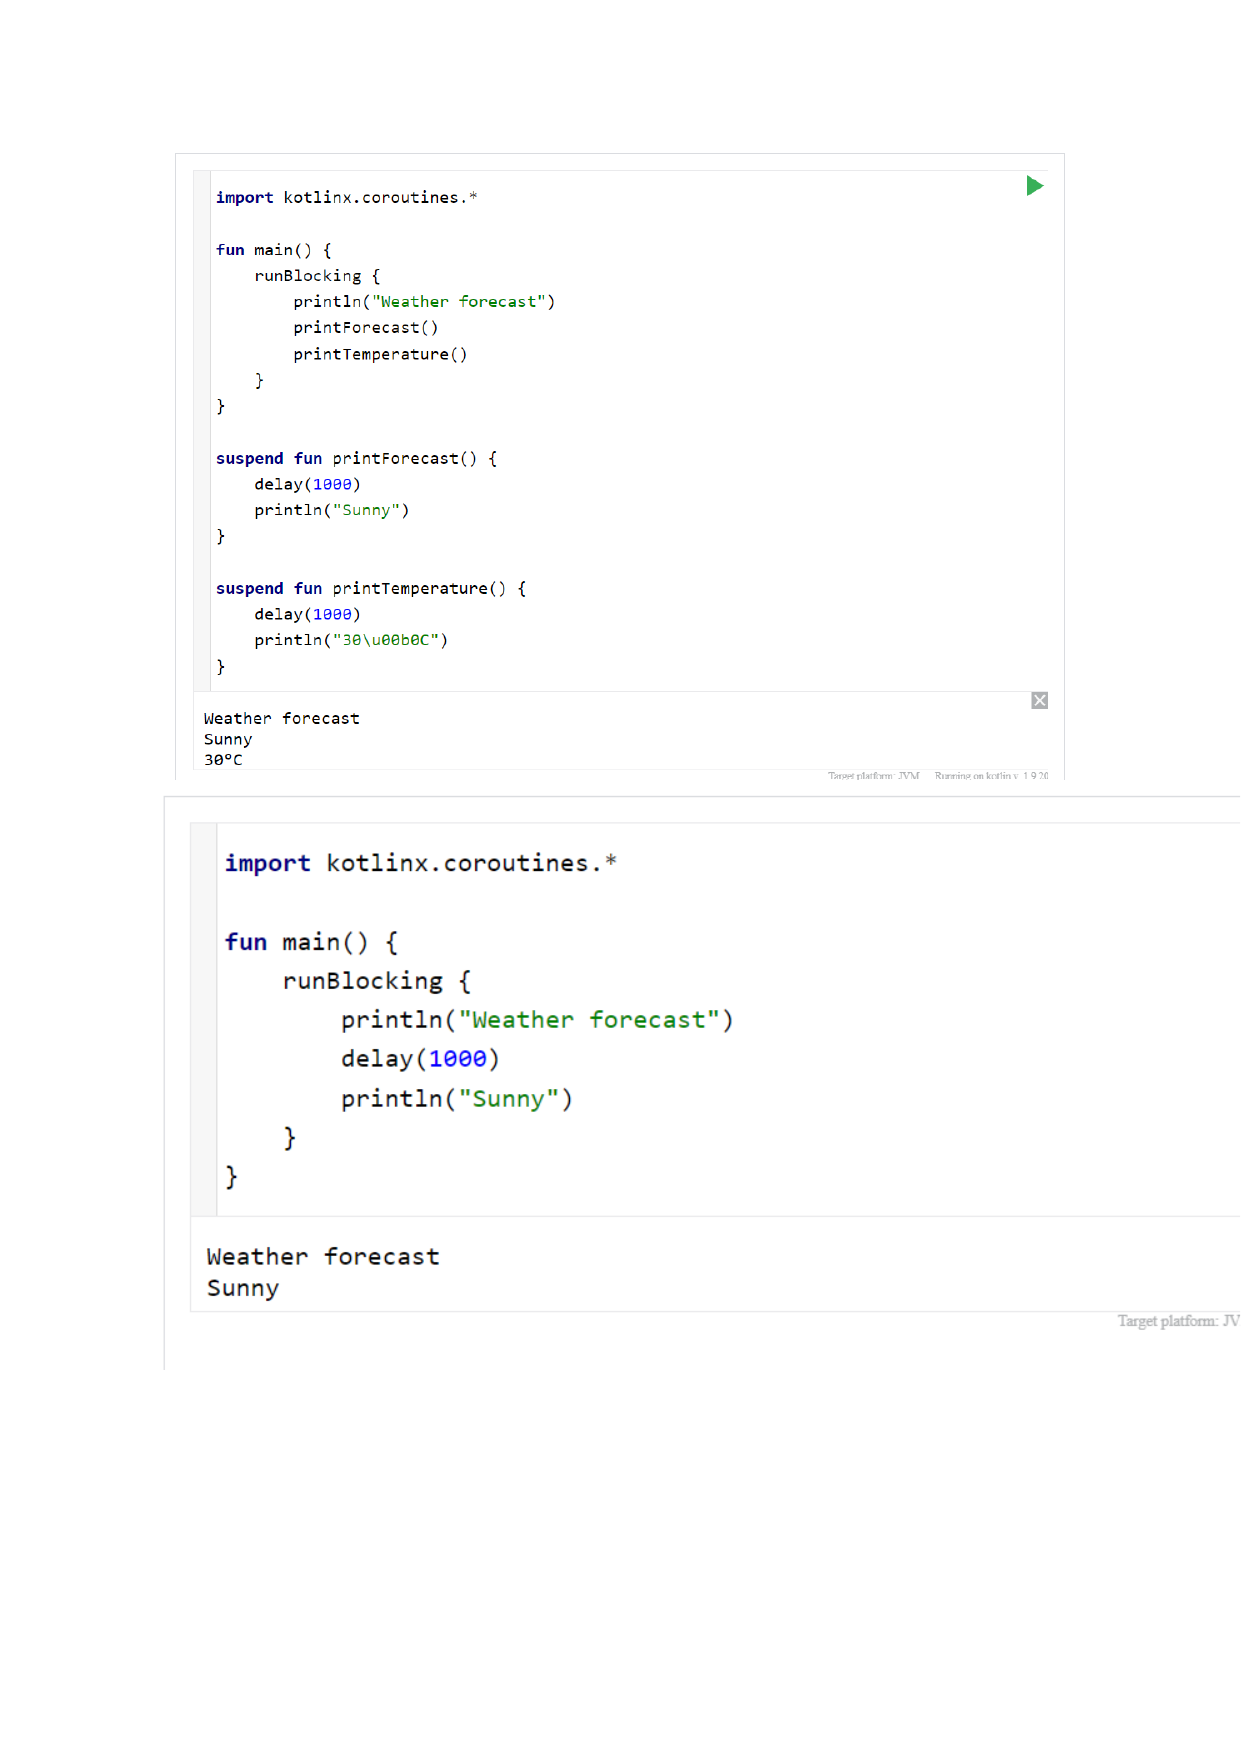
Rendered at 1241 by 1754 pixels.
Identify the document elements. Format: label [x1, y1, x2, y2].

picture [150, 782, 1241, 1370]
picture [150, 150, 1091, 780]
